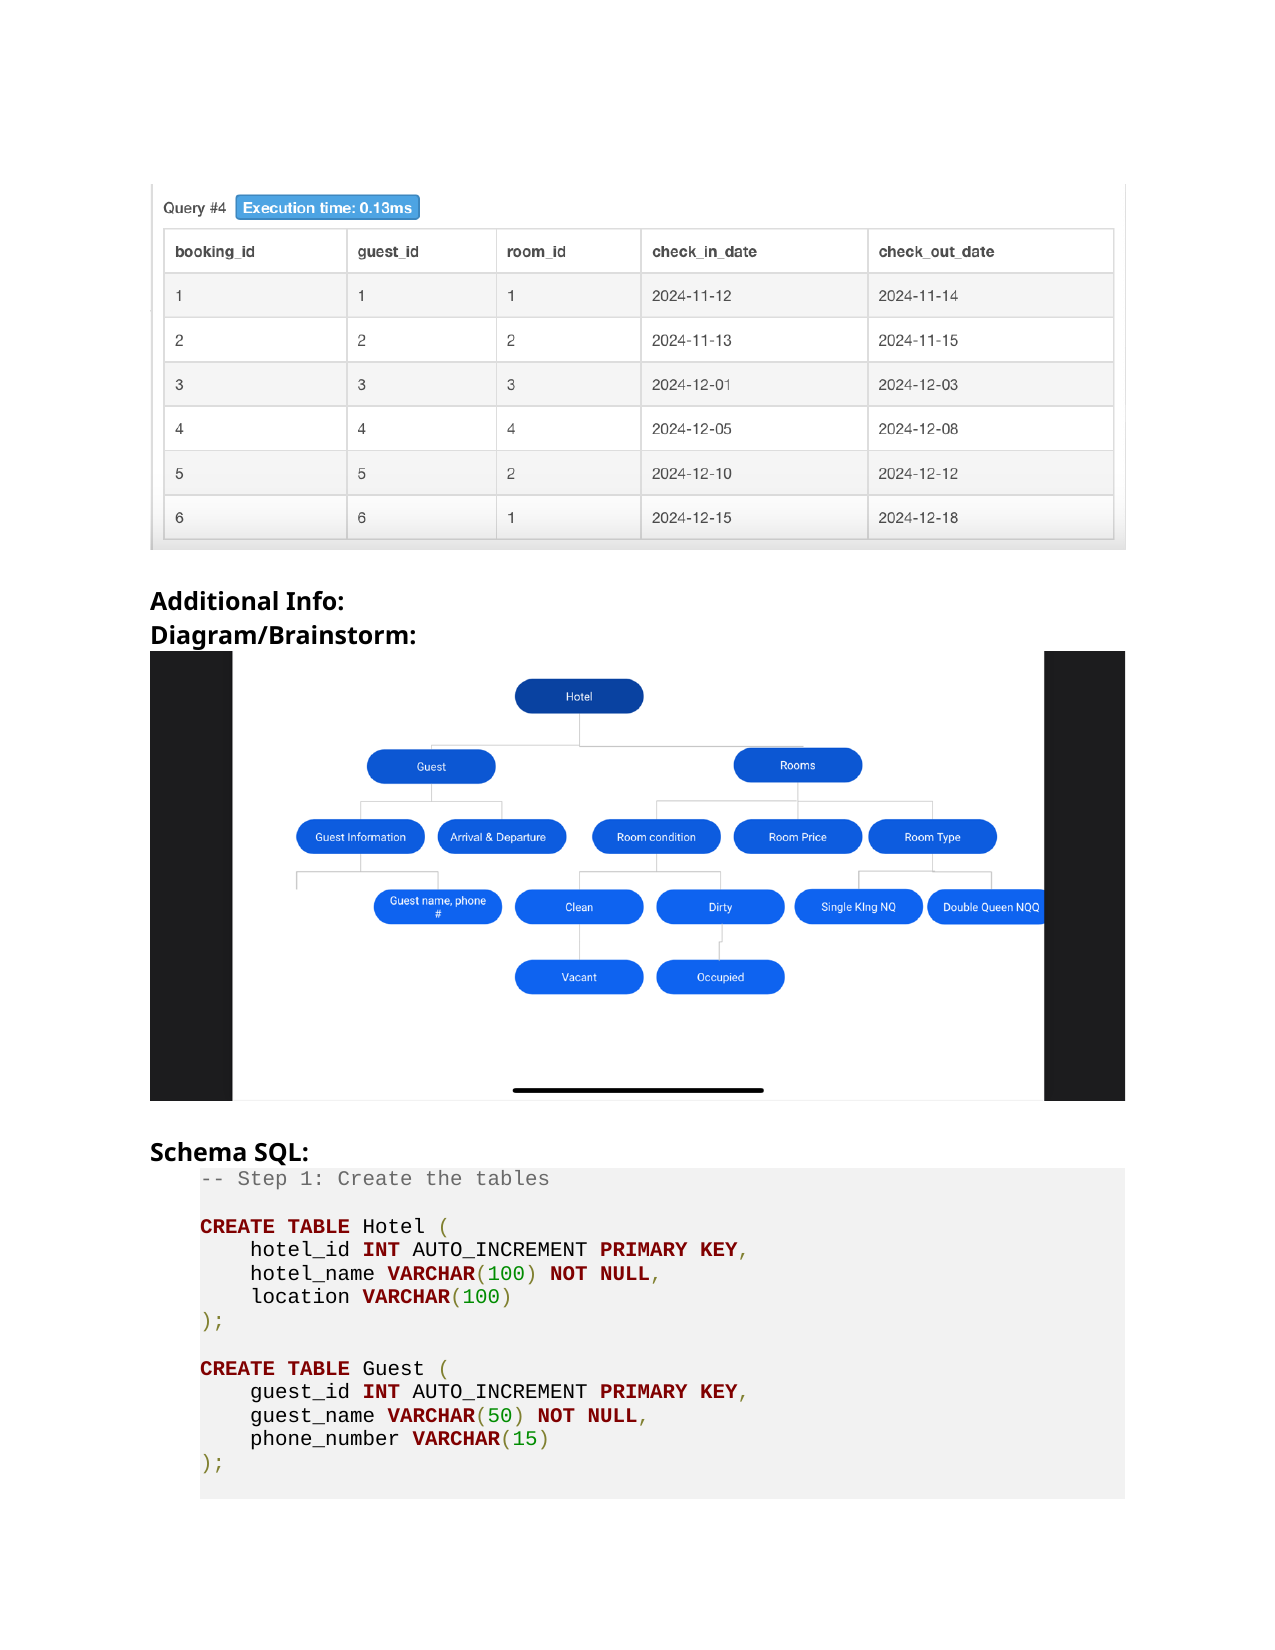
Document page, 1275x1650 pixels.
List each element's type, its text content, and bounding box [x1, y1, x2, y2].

text guest_name VARCHAR(50) NOT NULL, [200, 1405, 1125, 1428]
text ); [200, 1310, 1125, 1334]
text ); [200, 1452, 1125, 1476]
picture [150, 184, 1125, 550]
text hotel_id INT AUTO_INCREMENT PRIMARY KEY, [200, 1239, 1125, 1263]
text guest_id INT AUTO_INCREMENT PRIMARY KEY, [200, 1381, 1125, 1405]
picture [150, 651, 1125, 1101]
text Additional Info: [150, 583, 1125, 617]
text Schema SQL: [150, 1134, 1125, 1168]
text -- Step 1: Create the tables [200, 1168, 1125, 1192]
text CREATE TABLE Hotel ( [200, 1216, 1125, 1239]
text Diagram/Brainstorm: [150, 617, 1125, 651]
text phone_number VARCHAR(15) [200, 1428, 1125, 1452]
text location VARCHAR(100) [200, 1287, 1125, 1310]
text hotel_name VARCHAR(100) NOT NULL, [200, 1263, 1125, 1287]
text CREATE TABLE Guest ( [200, 1357, 1125, 1381]
